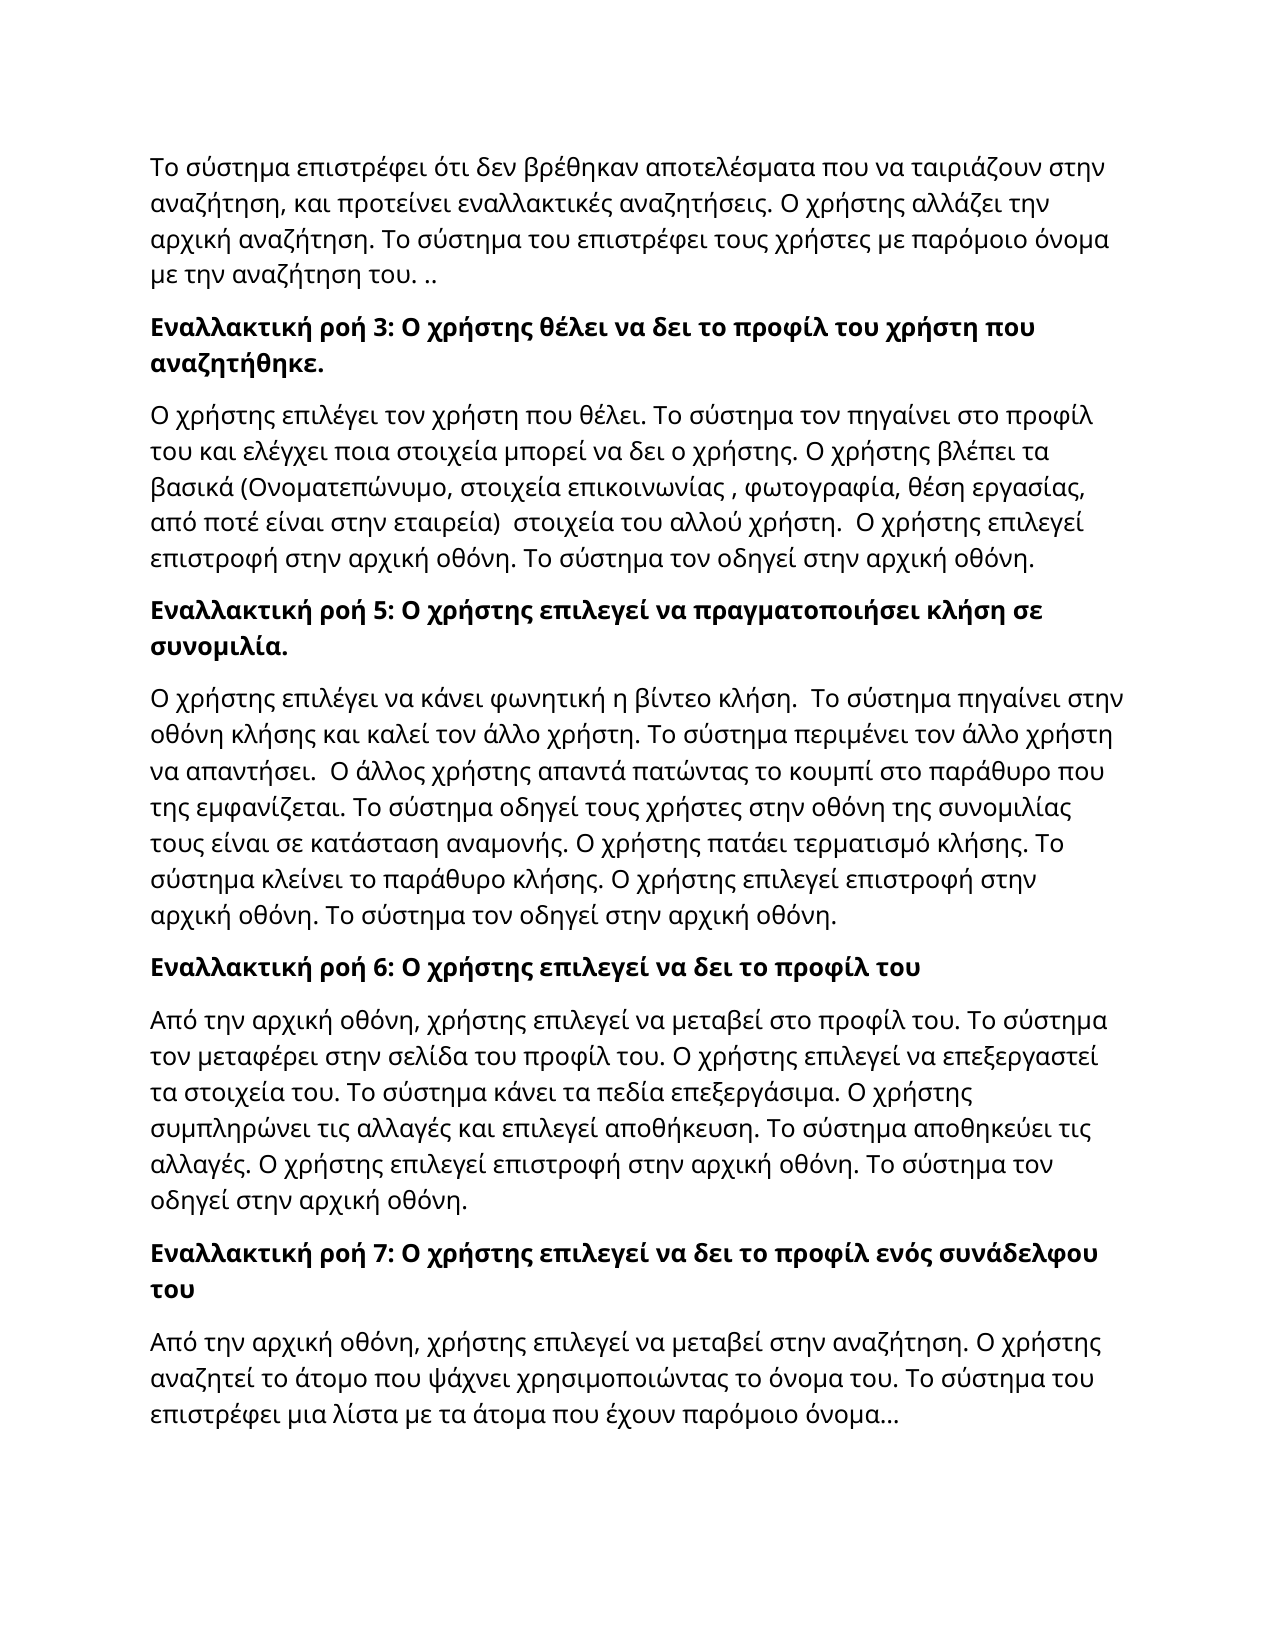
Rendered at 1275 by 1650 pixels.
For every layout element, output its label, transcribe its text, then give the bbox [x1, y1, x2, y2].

text Από την αρχική οθόνη, χρήστης επιλεγεί να μεταβεί στο προφίλ του. Το σύστημα τον μεταφέρει στην σελίδα του προφίλ του. Ο χρήστης επιλεγεί να επεξεργαστεί τα στοιχεία του. Το σύστημα κάνει τα πεδία επεξεργάσιμα. Ο χρήστης συμπληρώνει τις αλλαγές και επιλεγεί αποθήκευση. Το σύστημα αποθηκεύει τις αλλαγές. Ο χρήστης επιλεγεί επιστροφή στην αρχική οθόνη. Το σύστημα τον οδηγεί στην αρχική οθόνη. [150, 1002, 1125, 1217]
text Ο χρήστης επιλέγει τον χρήστη που θέλει. Το σύστημα τον πηγαίνει στο προφίλ του και ελέγχει ποια στοιχεία μπορεί να δει ο χρήστης. Ο χρήστης βλέπει τα βασικά (Ονοματεπώνυμο, στοιχεία επικοινωνίας , φωτογραφία, θέση εργασίας, από ποτέ είναι στην εταιρεία) στοιχεία του αλλού χρήστη. Ο χρήστης επιλεγεί επιστροφή στην αρχική οθόνη. Το σύστημα τον οδηγεί στην αρχική οθόνη. [150, 398, 1125, 575]
text Εναλλακτική ροή 5: Ο χρήστης επιλεγεί να πραγματοποιήσει κλήση σε συνομιλία. [150, 593, 1125, 663]
text Εναλλακτική ροή 3: Ο χρήστης θέλει να δει το προφίλ του χρήστη που αναζητήθηκε. [150, 309, 1125, 379]
text Το σύστημα επιστρέφει ότι δεν βρέθηκαν αποτελέσματα που να ταιριάζουν στην αναζήτηση, και προτείνει εναλλακτικές αναζητήσεις. Ο χρήστης αλλάζει την αρχική αναζήτηση. Το σύστημα του επιστρέφει τους χρήστες με παρόμοιο όνομα με την αναζήτηση του. .. [150, 150, 1125, 291]
text Από την αρχική οθόνη, χρήστης επιλεγεί να μεταβεί στην αναζήτηση. Ο χρήστης αναζητεί το άτομο που ψάχνει χρησιμοποιώντας το όνομα του. Το σύστημα του επιστρέφει μια λίστα με τα άτομα που έχουν παρόμοιο όνομα… [150, 1324, 1125, 1430]
text Εναλλακτική ροή 6: Ο χρήστης επιλεγεί να δει το προφίλ του [150, 950, 1125, 984]
text Ο χρήστης επιλέγει να κάνει φωνητική η βίντεο κλήση. Το σύστημα πηγαίνει στην οθόνη κλήσης και καλεί τον άλλο χρήστη. Το σύστημα περιμένει τον άλλο χρήστη να απαντήσει. Ο άλλος χρήστης απαντά πατώντας το κουμπί στο παράθυρο που της εμφανίζεται. Το σύστημα οδηγεί τους χρήστες στην οθόνη της συνομιλίας τους είναι σε κατάσταση αναμονής. Ο χρήστης πατάει τερματισμό κλήσης. Το σύστημα κλείνει το παράθυρο κλήσης. Ο χρήστης επιλεγεί επιστροφή στην αρχική οθόνη. Το σύστημα τον οδηγεί στην αρχική οθόνη. [150, 681, 1125, 931]
text Εναλλακτική ροή 7: Ο χρήστης επιλεγεί να δει το προφίλ ενός συνάδελφου του [150, 1235, 1125, 1306]
